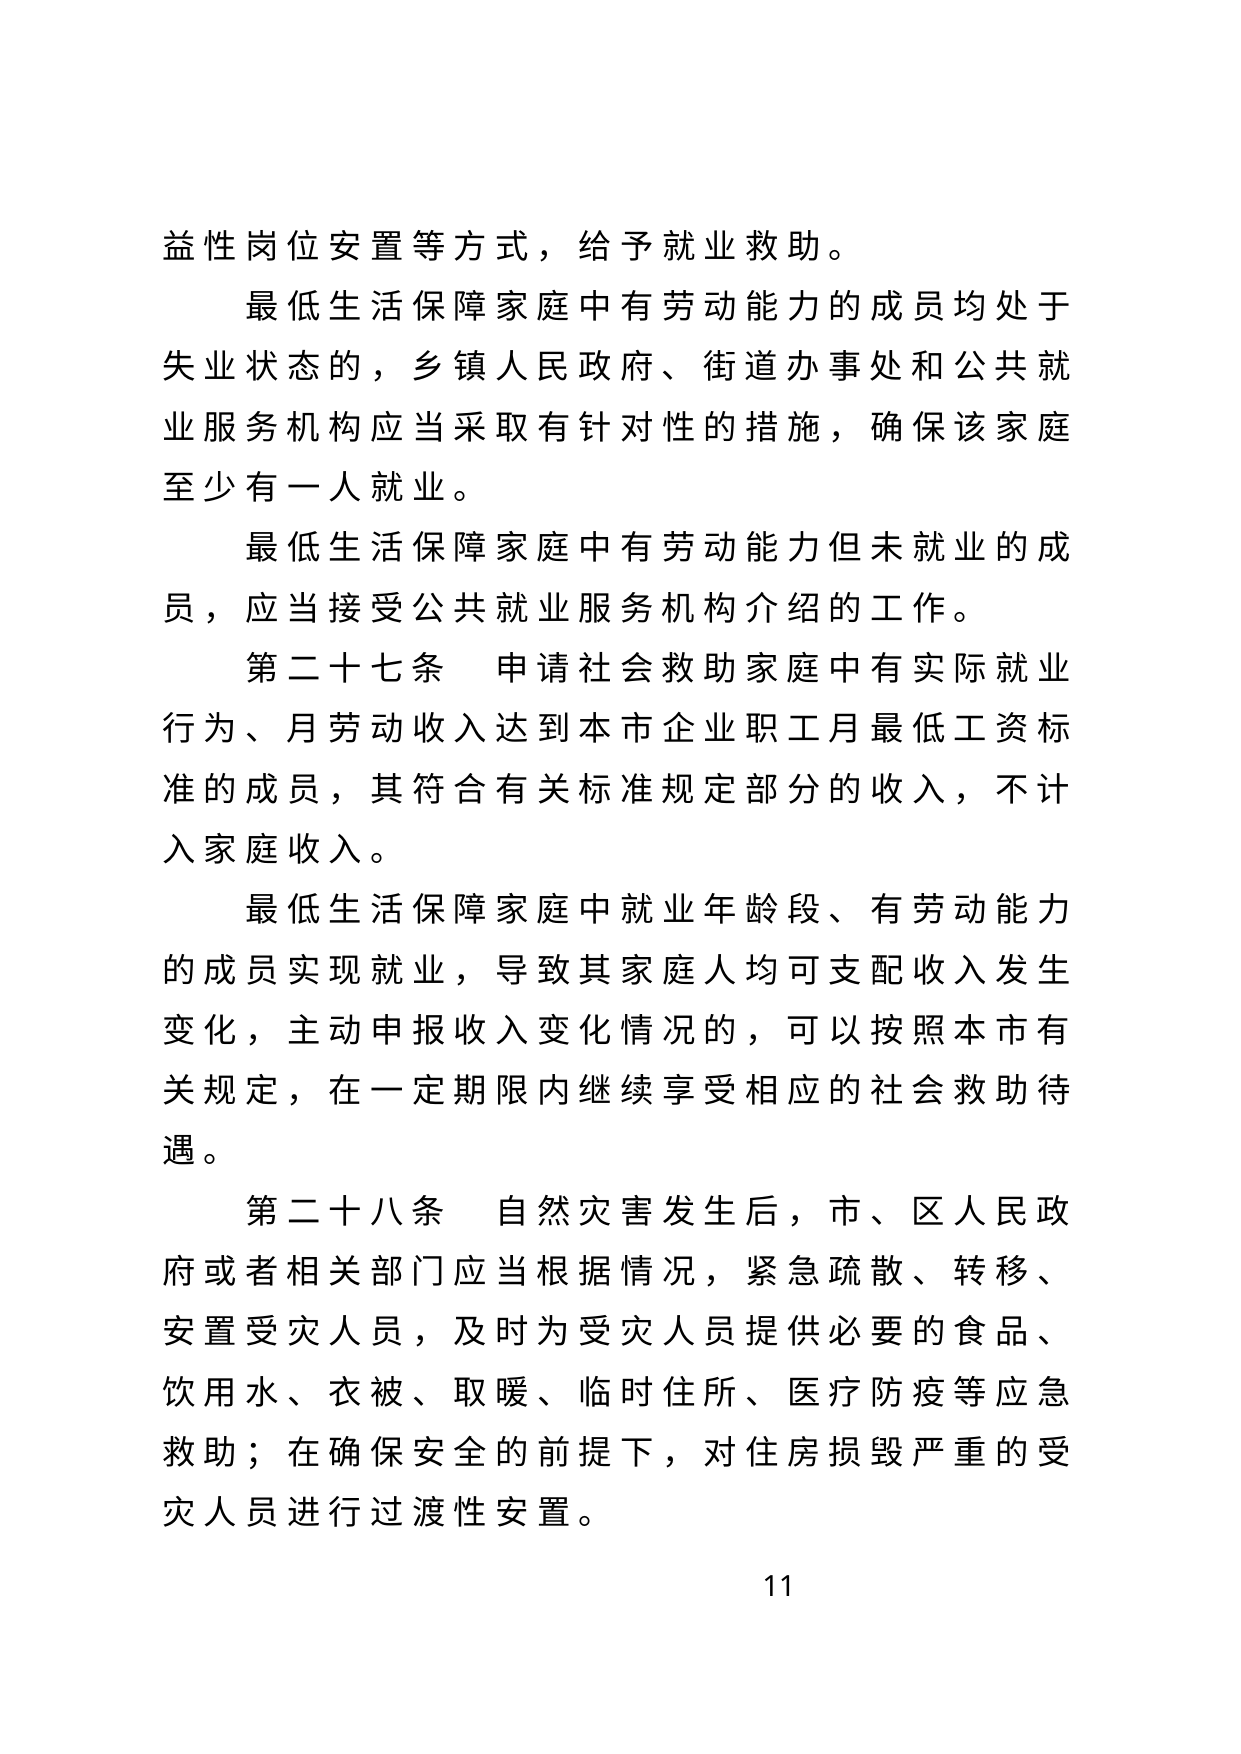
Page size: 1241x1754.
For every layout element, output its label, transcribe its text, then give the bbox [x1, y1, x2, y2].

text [162, 213, 1078, 274]
text 第二十七条 申请社会救助家庭中有实际就业行为、月劳动收入达到本市企业职工月最低工资标准的成员，其符合有关标准规定部分的收入，不计入家庭收入。 [162, 636, 1078, 877]
text 最低生活保障家庭中就业年龄段、有劳动能力的成员实现就业，导致其家庭人均可支配收入发生变化，主动申报收入变化情况的，可以按照本市有关规定，在一定期限内继续享受相应的社会救助待遇。 [162, 877, 1078, 1178]
text 最低生活保障家庭中有劳动能力但未就业的成员，应当接受公共就业服务机构介绍的工作。 [162, 515, 1078, 636]
text 第二十八条 自然灾害发生后，市、区人民政府或者相关部门应当根据情况，紧急疏散、转移、安置受灾人员，及时为受灾人员提供必要的食品、饮用水、衣被、取暖、临时住所、医疗防疫等应急救助；在确保安全的前提下，对住房损毁严重的受灾人员进行过渡性安置。 [162, 1178, 1078, 1540]
text 最低生活保障家庭中有劳动能力的成员均处于失业状态的，乡镇人民政府、街道办事处和公共就业服务机构应当采取有针对性的措施，确保该家庭至少有一人就业。 [162, 274, 1078, 515]
